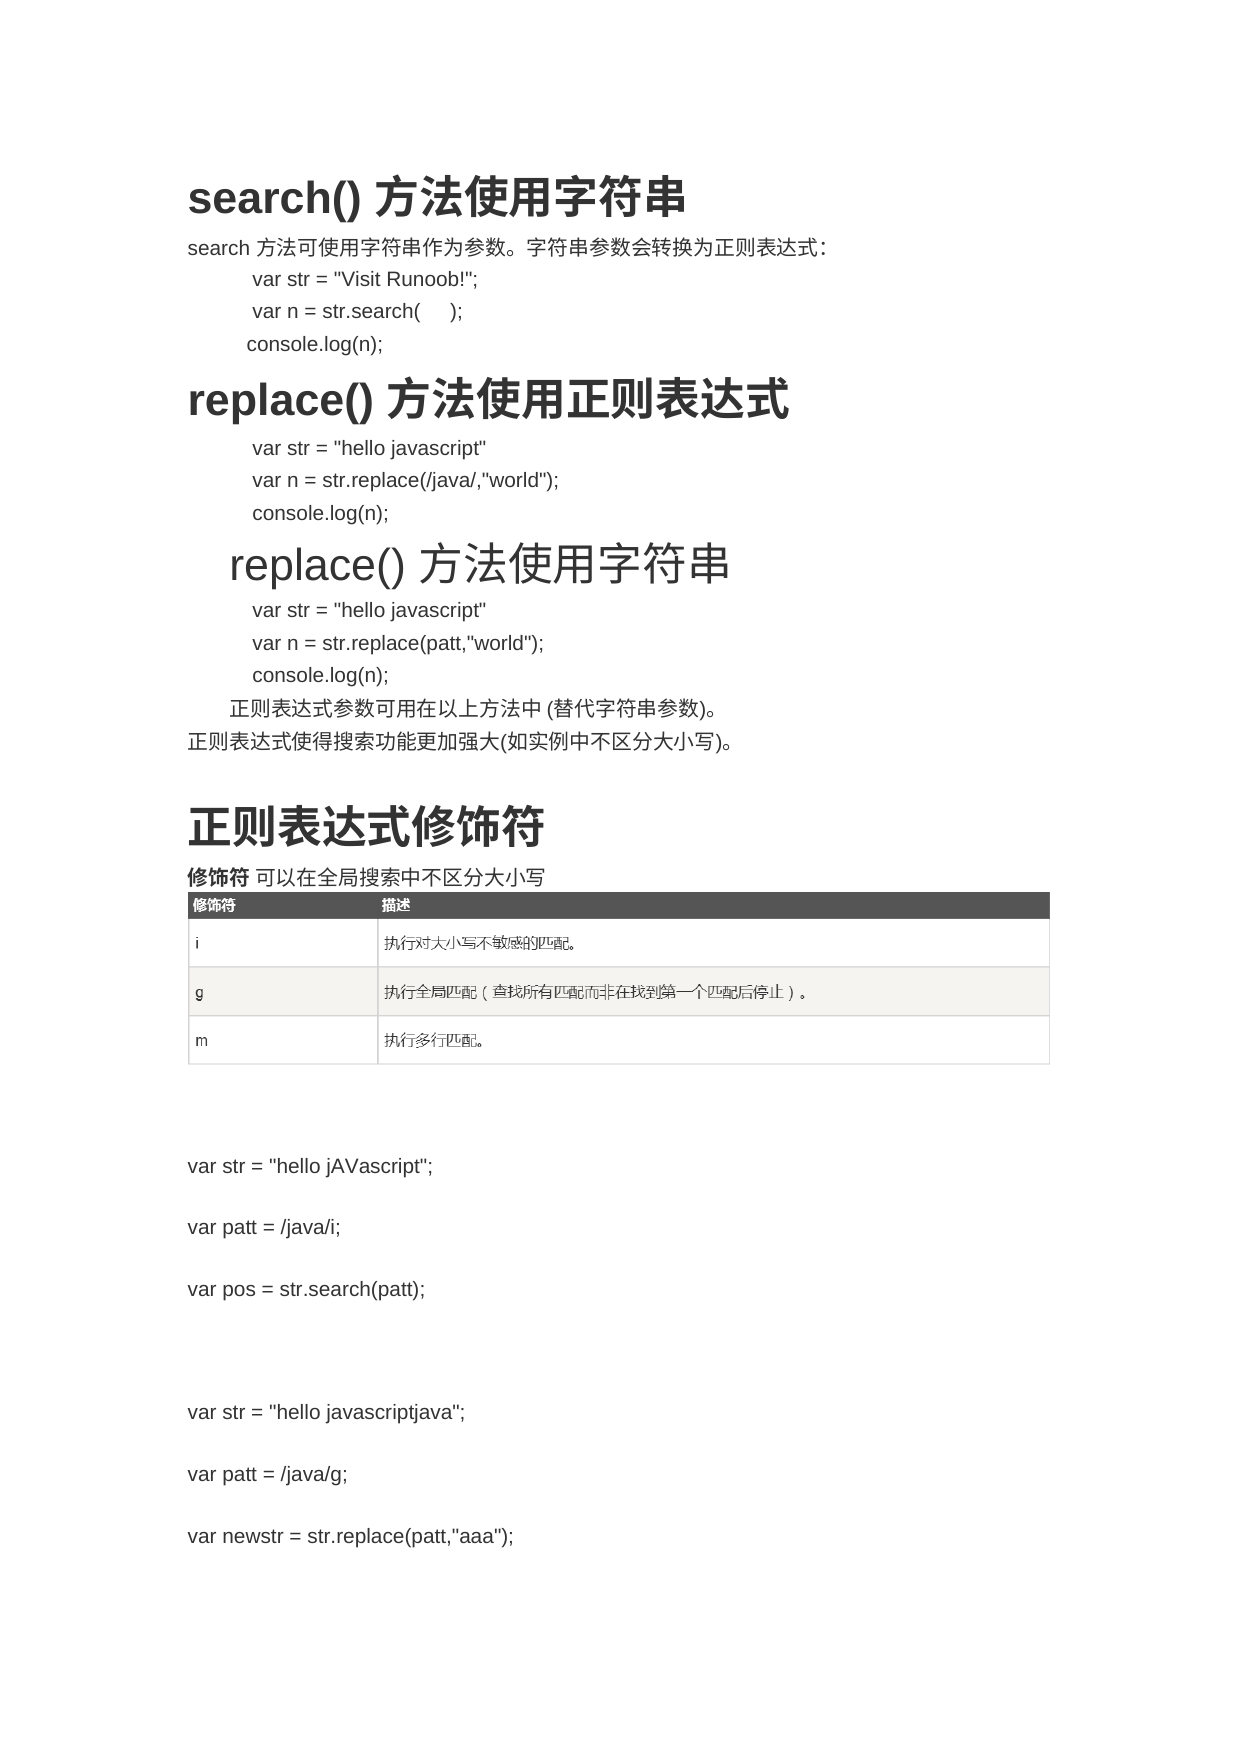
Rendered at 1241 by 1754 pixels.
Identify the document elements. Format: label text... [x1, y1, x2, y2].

text 修饰符 可以在全局搜索中不区分大小写 [187, 860, 1053, 892]
text var str = "hello javascriptjava"; [187, 1396, 1053, 1428]
text var n = str.replace(/java/,"world"); [187, 464, 1053, 496]
text var str = "hello javascript" [187, 431, 1053, 464]
text var patt = /java/i; [187, 1211, 1053, 1243]
text 正则表达式参数可用在以上方法中 (替代字符串参数)。 正则表达式使得搜索功能更加强大(如实例中不区分大小写)。 [187, 691, 1053, 756]
text console.log(n); [187, 659, 1053, 691]
text var patt = /java/g; [187, 1458, 1053, 1490]
text search 方法可使用字符串作为参数。字符串参数会转换为正则表达式： [187, 230, 1053, 263]
text var str = "hello jAVascript"; [187, 1149, 1053, 1182]
picture [187, 892, 1053, 1065]
text var pos = str.search(patt); [187, 1273, 1053, 1305]
text var n = str.search( ); [187, 295, 1053, 328]
text var str = "hello javascript" [187, 594, 1053, 626]
text replace() 方法使用字符串 [187, 529, 1053, 594]
text var n = str.replace(patt,"world"); [187, 626, 1053, 659]
subtitle search() 方法使用字符串 [187, 162, 1053, 227]
text console.log(n); [187, 328, 1053, 360]
subtitle replace() 方法使用正则表达式 [187, 363, 1053, 428]
subtitle 正则表达式修饰符 [187, 792, 1053, 857]
text var newstr = str.replace(patt,"aaa"); [187, 1519, 1053, 1552]
text console.log(n); [187, 496, 1053, 529]
text var str = "Visit Runoob!"; [187, 263, 1053, 295]
